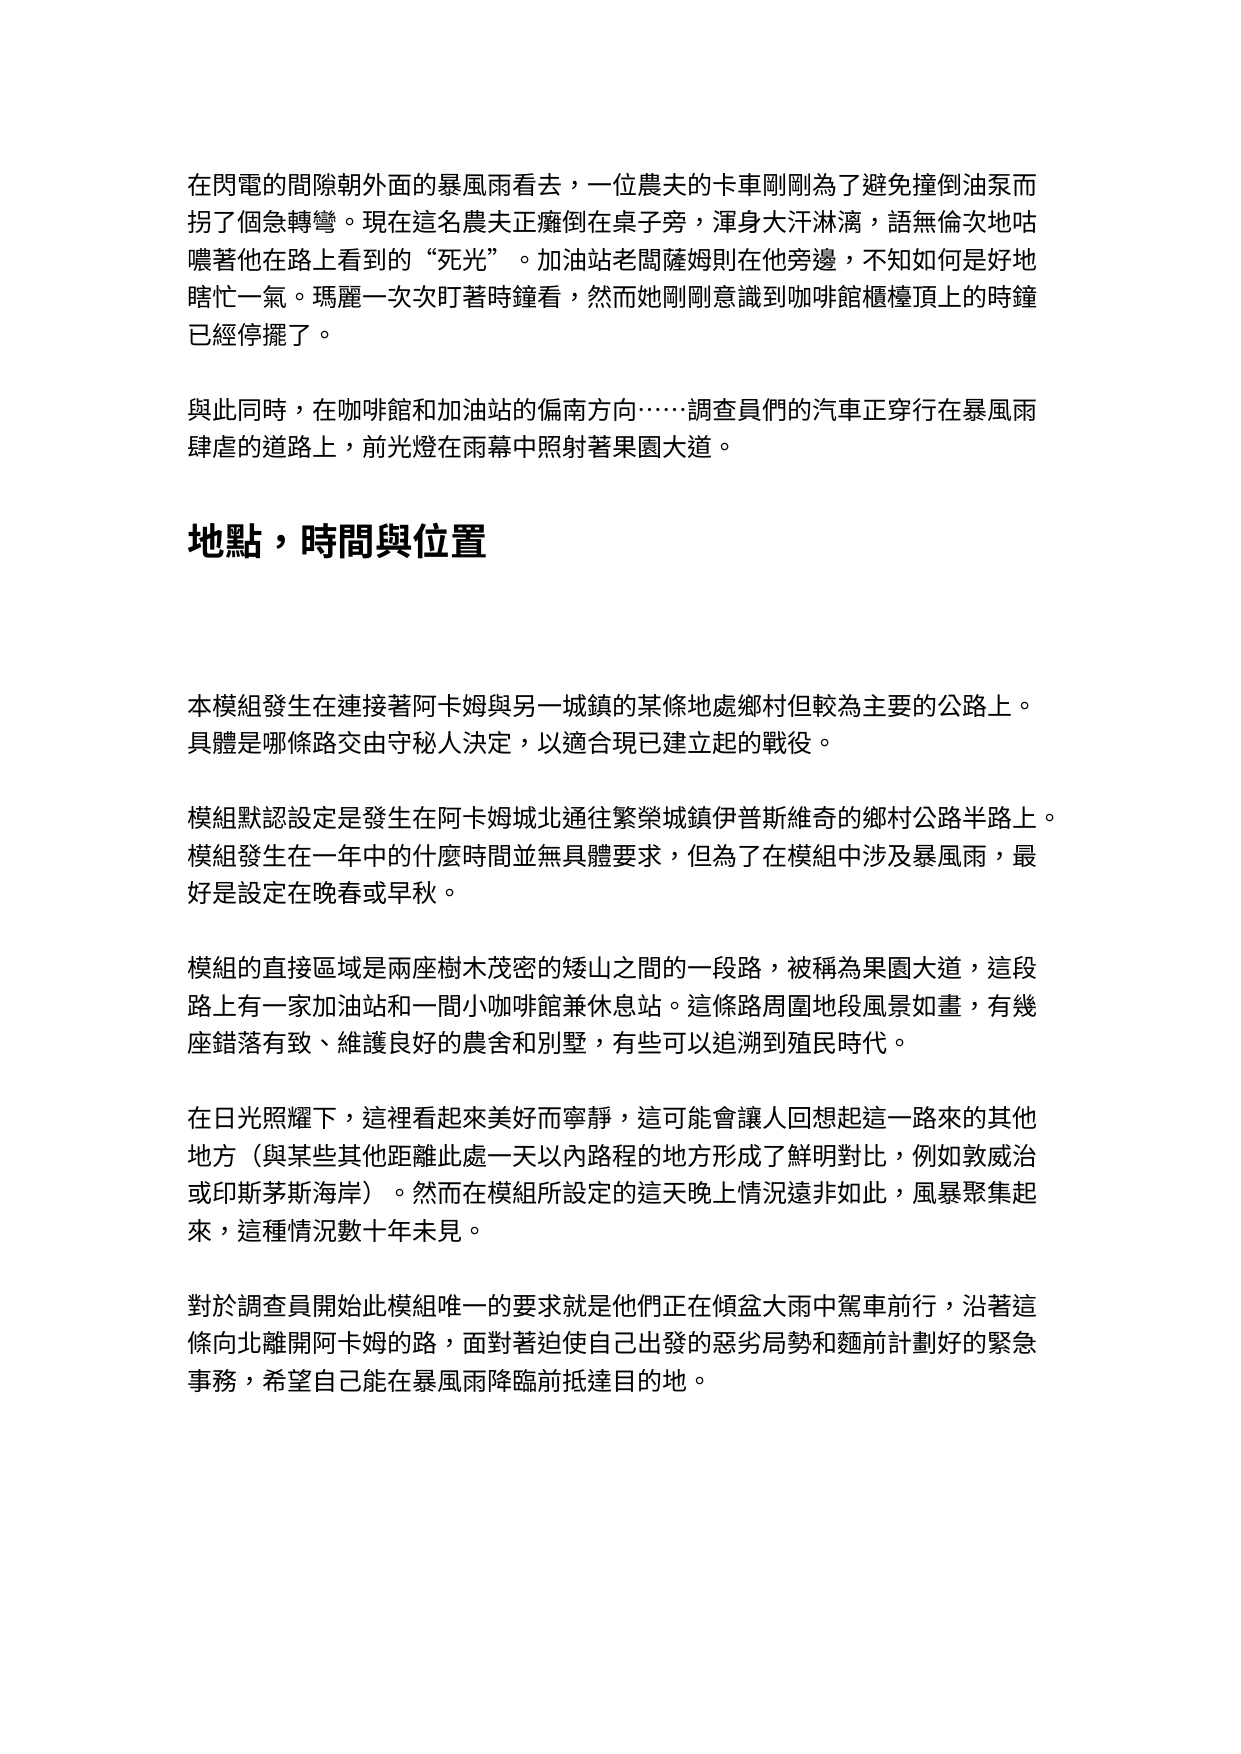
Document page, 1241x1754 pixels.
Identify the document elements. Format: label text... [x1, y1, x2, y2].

text 與此同時，在咖啡館和加油站的偏南方向……調查員們的汽車正穿行在暴風雨肆虐的道路上，前光燈在雨幕中照射著果園大道。 [187, 389, 1053, 464]
text 模組的直接區域是兩座樹木茂密的矮山之間的一段路，被稱為果園大道，這段路上有一家加油站和一間小咖啡館兼休息站。這條路周圍地段風景如畫，有幾座錯落有致、維護良好的農舍和別墅，有些可以追溯到殖民時代。 [187, 948, 1053, 1061]
text 在日光照耀下，這裡看起來美好而寧靜，這可能會讓人回想起這一路來的其他地方（與某些其他距離此處一天以內路程的地方形成了鮮明對比，例如敦威治或印斯茅斯海岸）。然而在模組所設定的這天晚上情況遠非如此，風暴聚集起來，這種情況數十年未見。 [187, 1098, 1053, 1248]
text 本模組發生在連接著阿卡姆與另一城鎮的某條地處鄉村但較為主要的公路上。具體是哪條路交由守秘人決定，以適合現已建立起的戰役。 [187, 686, 1053, 761]
text 在閃電的間隙朝外面的暴風雨看去，一位農夫的卡車剛剛為了避免撞倒油泵而拐了個急轉彎。現在這名農夫正癱倒在桌子旁，渾身大汗淋漓，語無倫次地咕噥著他在路上看到的“死光”。加油站老闆薩姆則在他旁邊，不知如何是好地瞎忙一氣。瑪麗一次次盯著時鐘看，然而她剛剛意識到咖啡館櫃檯頂上的時鐘已經停擺了。 [187, 164, 1053, 352]
text 模組默認設定是發生在阿卡姆城北通往繁榮城鎮伊普斯維奇的鄉村公路半路上。模組發生在一年中的什麼時間並無具體要求，但為了在模組中涉及暴風雨，最好是設定在晚春或早秋。 [187, 798, 1053, 911]
text 對於調查員開始此模組唯一的要求就是他們正在傾盆大雨中駕車前行，沿著這條向北離開阿卡姆的路，面對著迫使自己出發的惡劣局勢和麵前計劃好的緊急事務，希望自己能在暴風雨降臨前抵達目的地。 [187, 1286, 1053, 1398]
subtitle 地點，時間與位置 [187, 502, 1053, 577]
